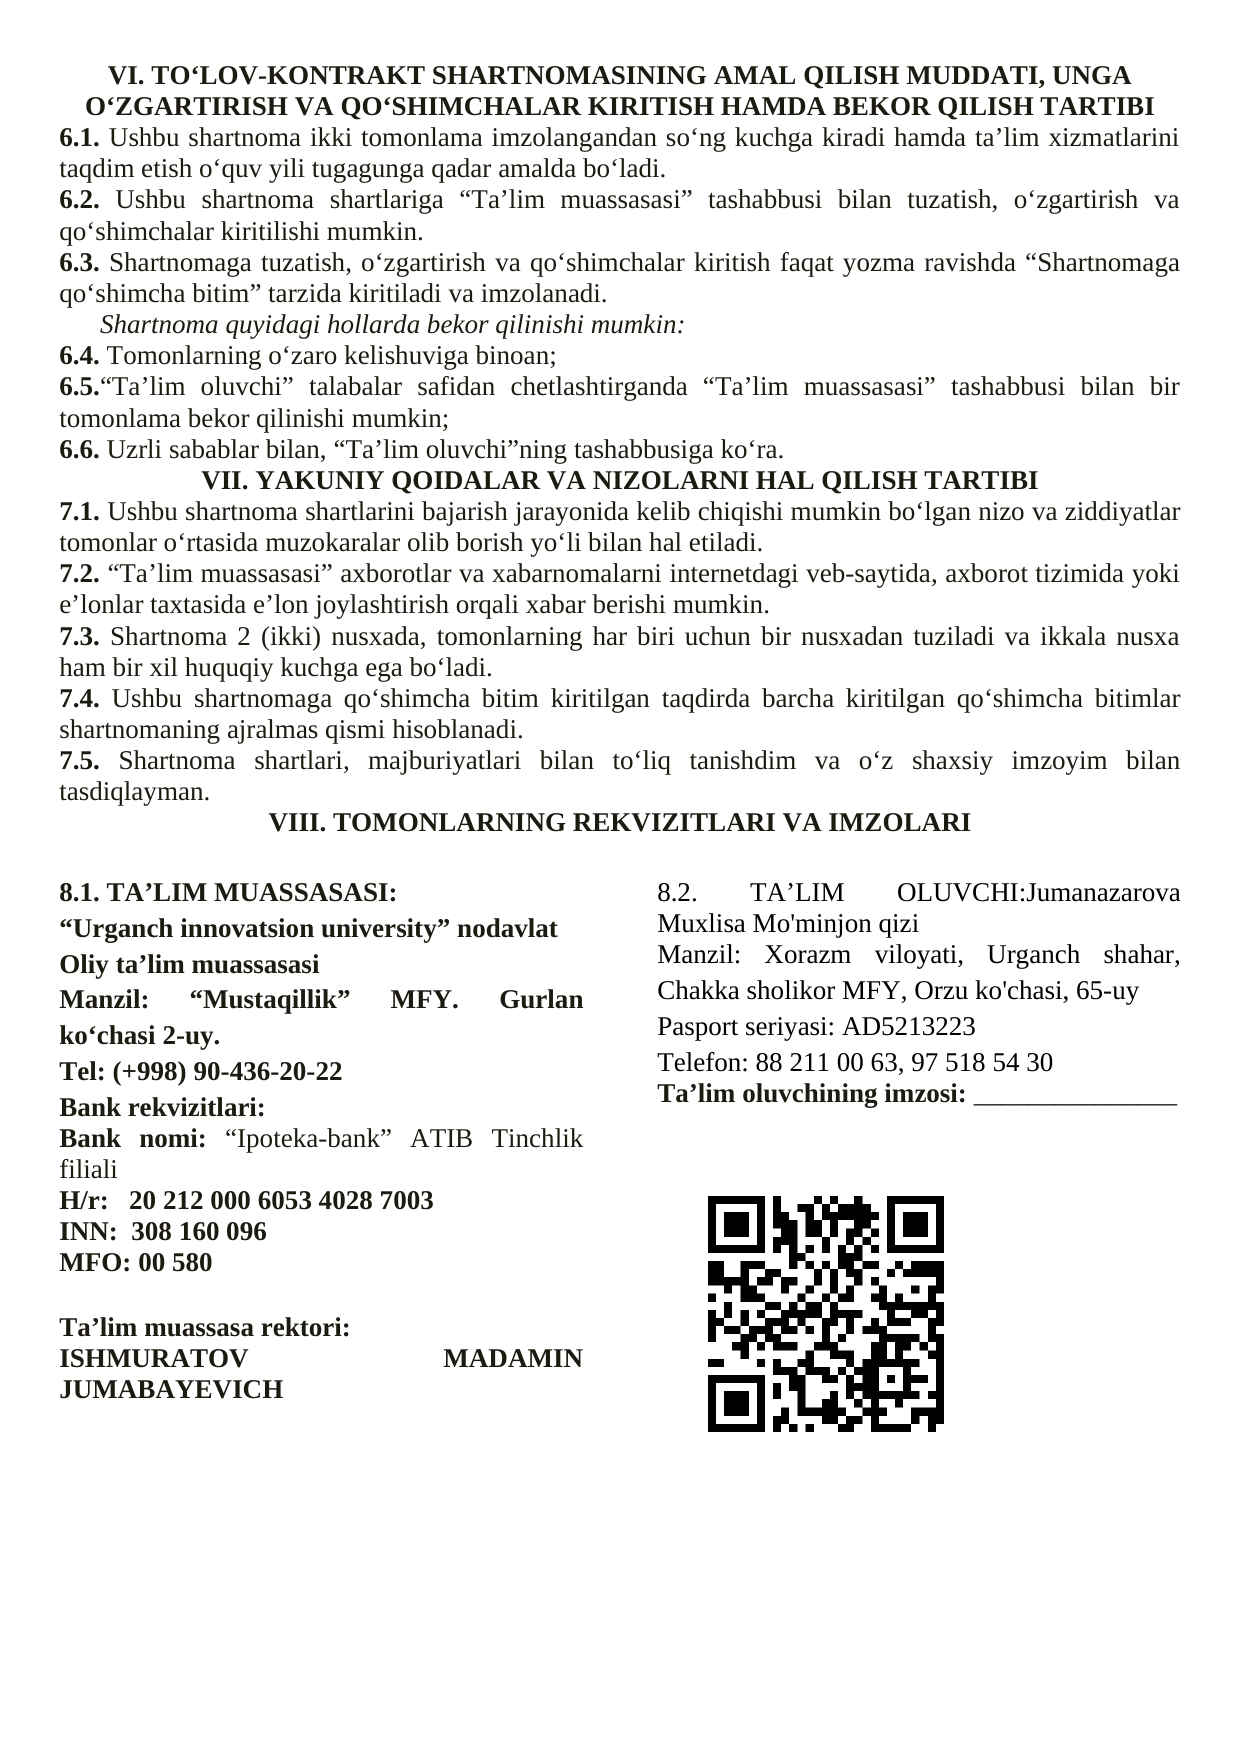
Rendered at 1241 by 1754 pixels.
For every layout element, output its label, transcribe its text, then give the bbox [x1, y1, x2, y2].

text 6.1. Ushbu shartnoma ikki tomonlama imzolangandan so‘ng kuchga kiradi hamda ta’lim xizmatlarini taqdim etish o‘quv yili tugagunga qadar amalda bo‘ladi. [59, 121, 1181, 184]
text 6.3. Shartnomaga tuzatish, o‘zgartirish va qo‘shimchalar kiritish faqat yozma ravishda “Shartnomaga qo‘shimcha bitim” tarzida kiritiladi va imzolanadi. [59, 246, 1181, 308]
text VIII. TOMONLARNING REKVIZITLARI VA IMZOLARI [59, 807, 1181, 838]
text Pasport seriyasi: AD5213223 [657, 1010, 1181, 1041]
picture [675, 1164, 976, 1464]
text 6.6. Uzrli sabablar bilan, “Ta’lim oluvchi”ning tashabbusiga ko‘ra. [59, 433, 1181, 464]
text Manzil: Xorazm viloyati, Urganch shahar, Chakka sholikor MFY, Orzu ko'chasi, 65-uy [657, 938, 1181, 1005]
text VII. YAKUNIY QOIDALAR VA NIZOLARNI HAL QILISH TARTIBI [59, 464, 1181, 495]
text 6.2. Ushbu shartnoma shartlariga “Ta’lim muassasasi” tashabbusi bilan tuzatish, o‘zgartirish va qo‘shimchalar kiritilishi mumkin. [59, 184, 1181, 246]
text VI. TO‘LOV-KONTRAKT SHARTNOMASINING AMAL QILISH MUDDATI, UNGA O‘ZGARTIRISH VA QO‘SHIMCHALAR KIRITISH HAMDA BEKOR QILISH TARTIBI [59, 59, 1181, 121]
text 8.2. TA’LIM OLUVCHI:Jumanazarova Muxlisa Mo'minjon qizi [657, 876, 1181, 938]
text 8.1. TA’LIM MUASSASASI: [59, 876, 583, 907]
text Tel: (+998) 90-436-20-22 [59, 1055, 583, 1086]
text Ta’lim muassasa rektori: [59, 1311, 583, 1342]
text 7.2. “Ta’lim muassasasi” axborotlar va xabarnomalarni internetdagi veb-saytida, axborot tizimida yoki e’lonlar taxtasida e’lon joylashtirish orqali xabar berishi mumkin. [59, 557, 1181, 620]
text Ta’lim oluvchining imzosi: _______________ [657, 1077, 1181, 1108]
text ISHMURATOV MADAMIN JUMABAYEVICH [59, 1342, 583, 1404]
text 7.5. Shartnoma shartlari, majburiyatlari bilan to‘liq tanishdim va o‘z shaxsiy imzoyim bilan tasdiqlayman. [59, 744, 1181, 807]
text Bank nomi: “Ipoteka-bank” ATIB Tinchlik filiali [59, 1122, 583, 1184]
text 7.3. Shartnoma 2 (ikki) nusxada, tomonlarning har biri uchun bir nusxadan tuziladi va ikkala nusxa ham bir xil huquqiy kuchga ega bo‘ladi. [59, 620, 1181, 682]
text Shartnoma quyidagi hollarda bekor qilinishi mumkin: [59, 308, 1181, 339]
text 6.5.“Ta’lim oluvchi” talabalar safidan chetlashtirganda “Ta’lim muassasasi” tashabbusi bilan bir tomonlama bekor qilinishi mumkin; [59, 371, 1181, 433]
text 6.4. Tomonlarning o‘zaro kelishuviga binoan; [59, 339, 1181, 371]
text 7.1. Ushbu shartnoma shartlarini bajarish jarayonida kelib chiqishi mumkin bo‘lgan nizo va ziddiyatlar tomonlar o‘rtasida muzokaralar olib borish yo‘li bilan hal etiladi. [59, 495, 1181, 557]
text H/r: 20 212 000 6053 4028 7003 [59, 1184, 583, 1215]
text Manzil: “Mustaqillik” MFY. Gurlan koʻchasi 2-uy. [59, 983, 583, 1050]
text MFO: 00 580 [59, 1246, 583, 1277]
text “Urganch innovatsion university” nodavlat Oliy ta’lim muassasasi [59, 912, 583, 979]
text INN: 308 160 096 [59, 1215, 583, 1246]
text Bank rekvizitlari: [59, 1091, 583, 1122]
text Telefon: 88 211 00 63, 97 518 54 30 [657, 1046, 1181, 1077]
text 7.4. Ushbu shartnomaga qo‘shimcha bitim kiritilgan taqdirda barcha kiritilgan qo‘shimcha bitimlar shartnomaning ajralmas qismi hisoblanadi. [59, 682, 1181, 744]
